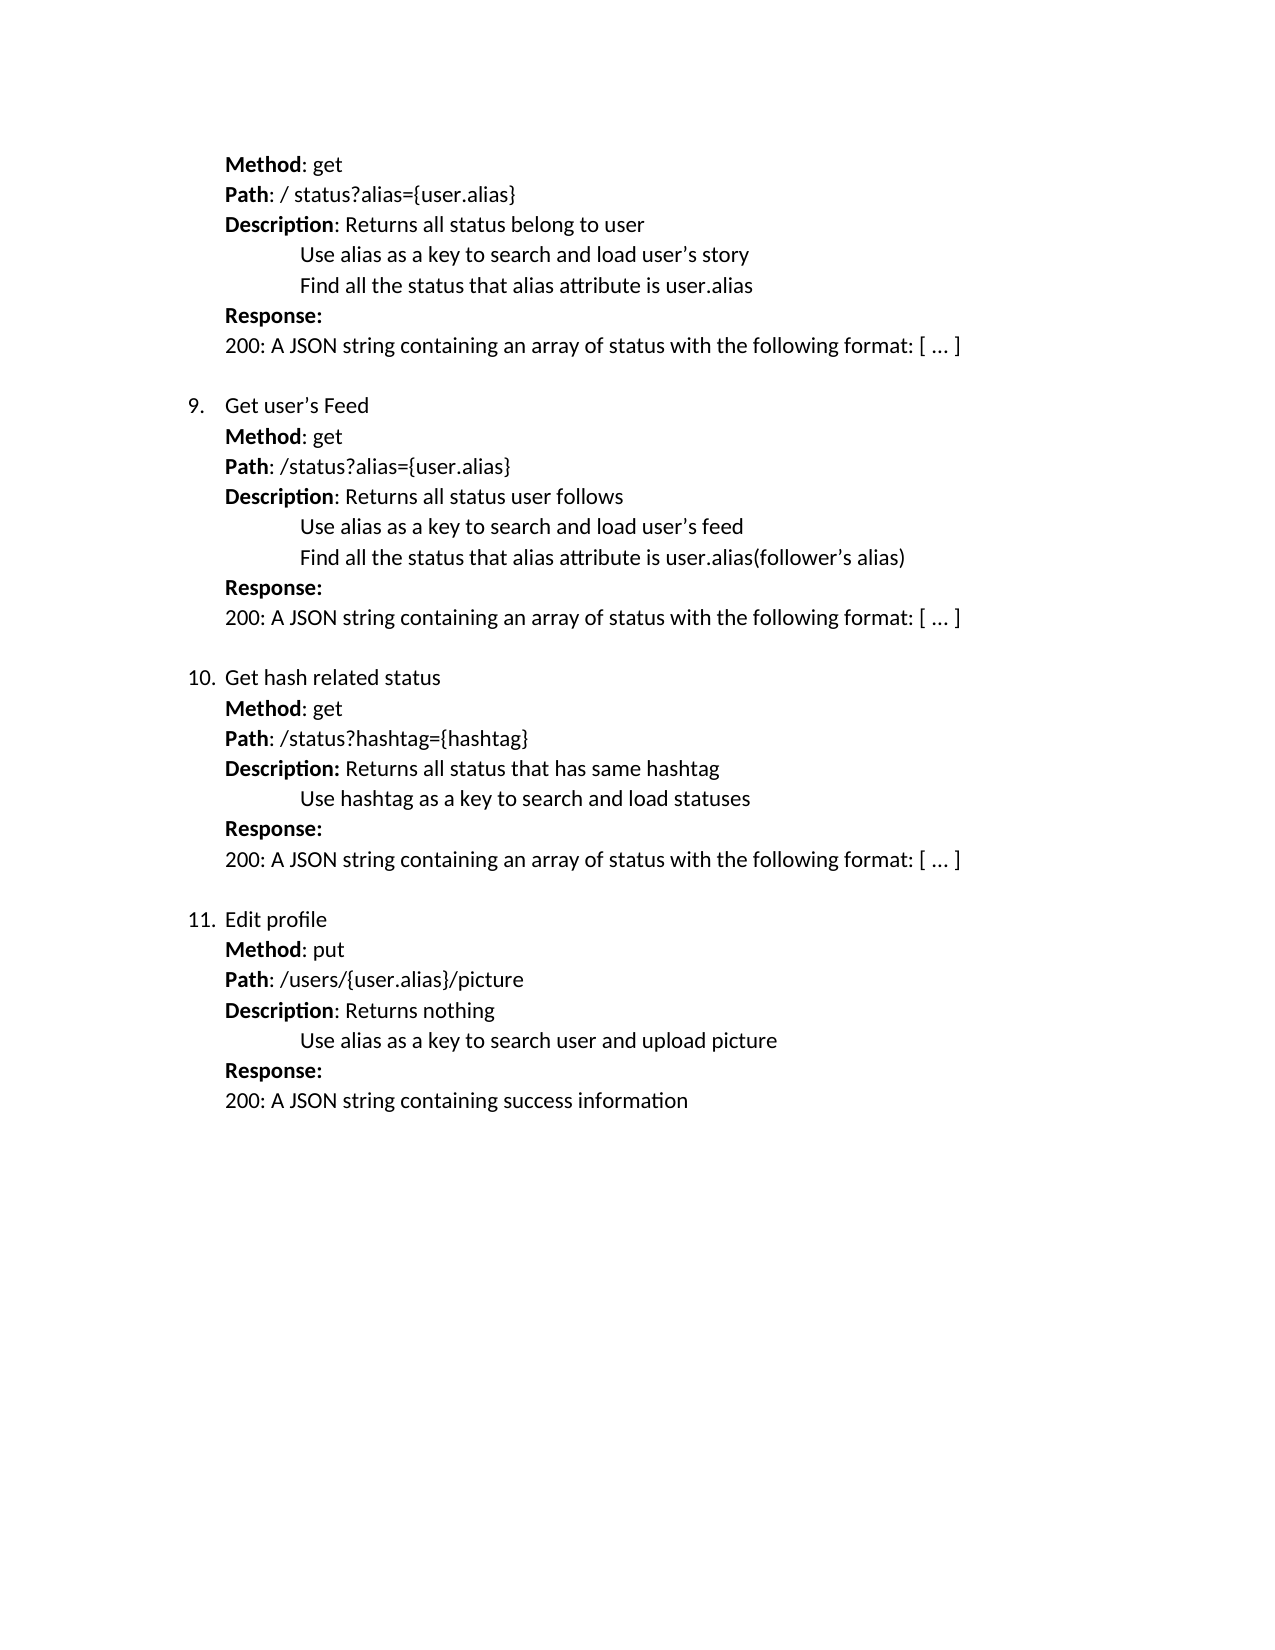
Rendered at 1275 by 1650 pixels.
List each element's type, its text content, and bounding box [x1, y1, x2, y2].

list Description: Returns all status that has same hashtag [225, 754, 1125, 782]
list Response: [225, 301, 1125, 329]
list Get user’s Feed [187, 392, 1125, 420]
list Find all the status that alias attribute is user.alias(follower’s alias) [225, 543, 1125, 571]
list Path: / status?alias={user.alias} [225, 180, 1125, 208]
list Use alias as a key to search user and upload picture [225, 1026, 1125, 1054]
list Use alias as a key to search and load user’s feed [225, 512, 1125, 541]
list Use alias as a key to search and load user’s story [225, 241, 1125, 269]
list Description: Returns nothing [225, 996, 1125, 1024]
list Method: put [225, 935, 1125, 963]
list 200: A JSON string containing an array of status with the following format: [ ... ] [225, 603, 1125, 631]
list Response: [225, 814, 1125, 843]
list Method: get [225, 422, 1125, 450]
list Use hashtag as a key to search and load statuses [225, 784, 1125, 812]
list Description: Returns all status belong to user [225, 210, 1125, 238]
list Find all the status that alias attribute is user.alias [225, 271, 1125, 299]
list Method: get [225, 150, 1125, 178]
list Get hash related status [187, 663, 1125, 692]
list Path: /status?hashtag={hashtag} [225, 724, 1125, 752]
list Method: get [225, 694, 1125, 722]
list 200: A JSON string containing success information [225, 1086, 1125, 1114]
list Response: [225, 1056, 1125, 1084]
list Edit profile [187, 905, 1125, 933]
list Path: /status?alias={user.alias} [225, 452, 1125, 480]
list Description: Returns all status user follows [225, 482, 1125, 510]
list 200: A JSON string containing an array of status with the following format: [ ... ] [225, 331, 1125, 359]
list Path: /users/{user.alias}/picture [225, 966, 1125, 994]
list Response: [225, 573, 1125, 601]
list 200: A JSON string containing an array of status with the following format: [ ... ] [225, 845, 1125, 873]
